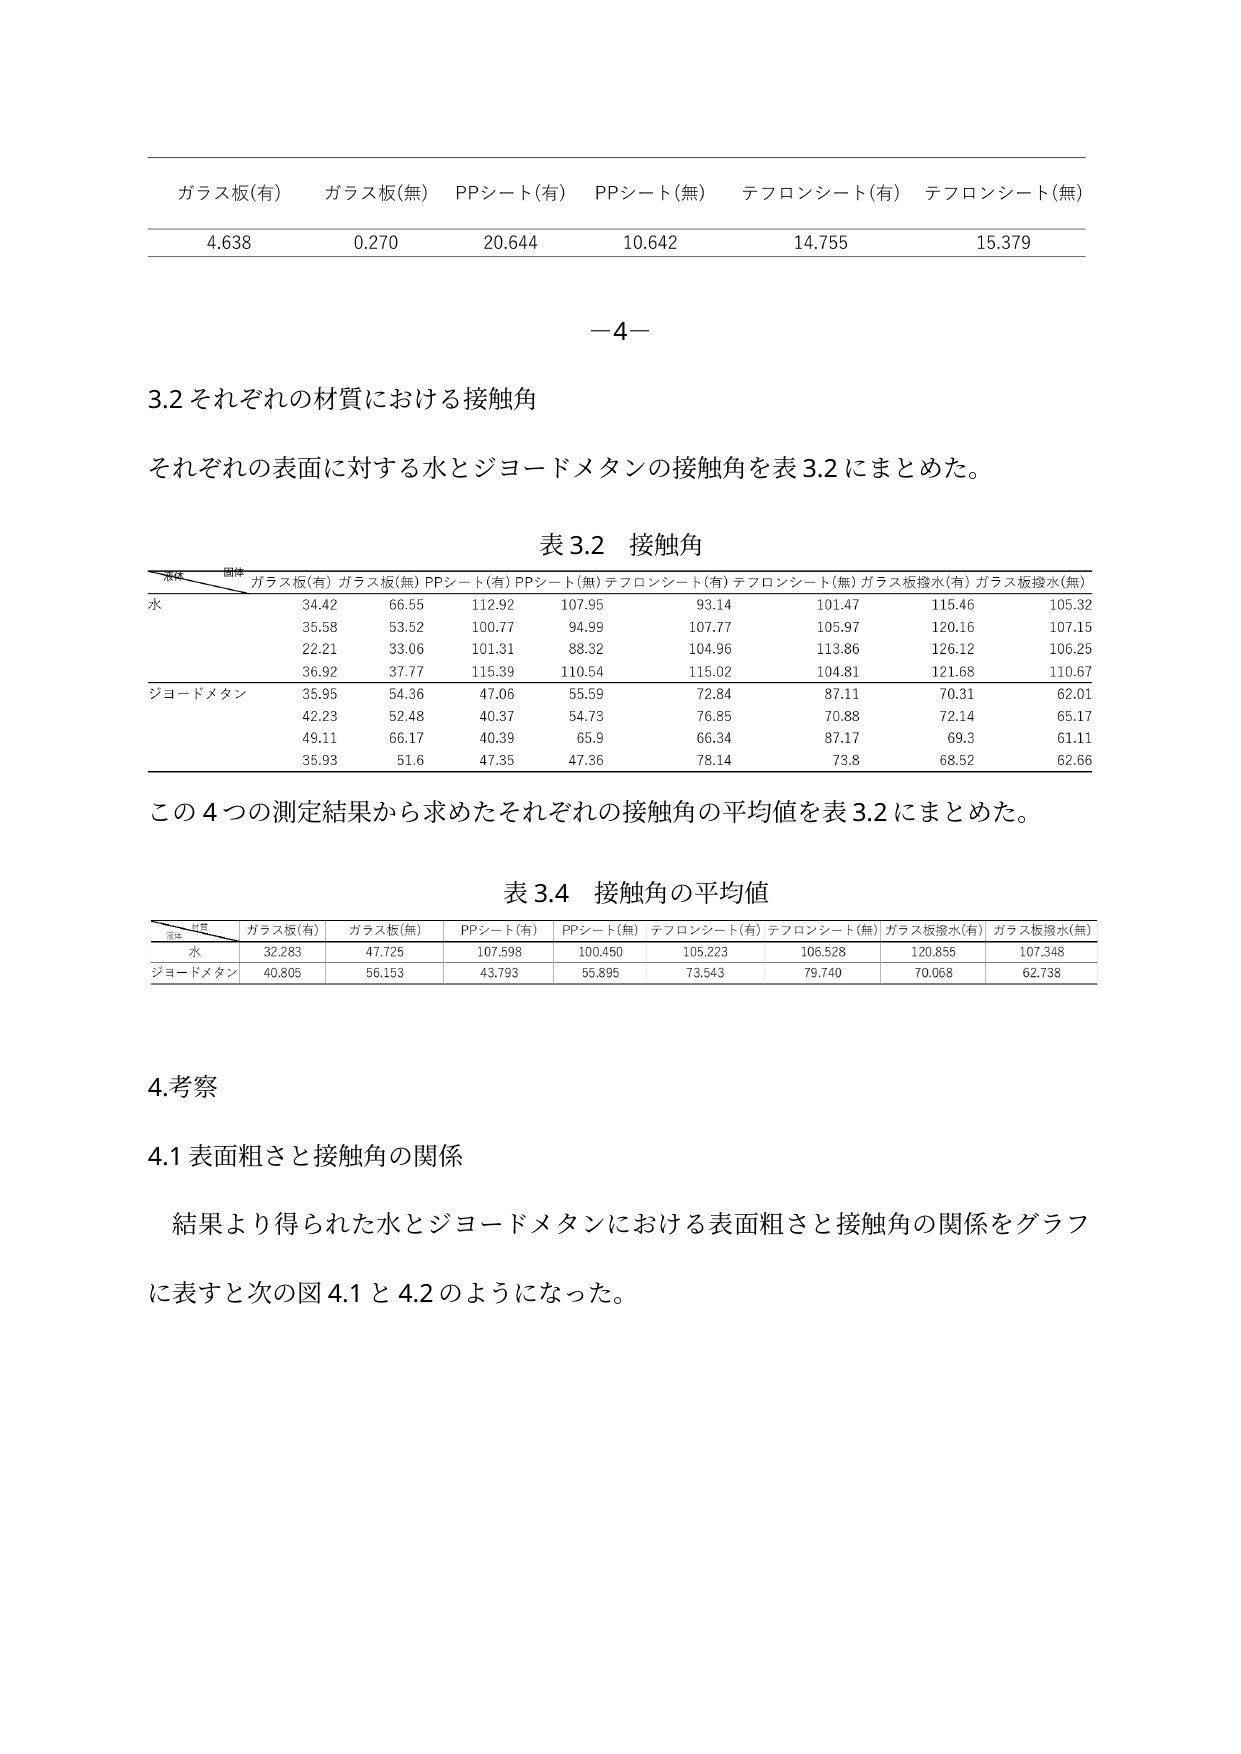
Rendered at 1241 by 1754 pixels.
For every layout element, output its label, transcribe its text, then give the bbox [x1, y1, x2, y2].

picture [150, 920, 1098, 985]
text 4.考察 [148, 1051, 1092, 1120]
picture [147, 157, 1086, 265]
text この4つの測定結果から求めたそれぞれの接触角の平均値を表3.2にまとめた。 [148, 777, 1092, 845]
text 4.1表面粗さと接触角の関係 [148, 1120, 1092, 1189]
picture [147, 570, 1093, 777]
text それぞれの表面に対する水とジヨードメタンの接触角を表3.2にまとめた。 [148, 432, 1092, 501]
text －4－ [148, 295, 1092, 364]
text 結果より得られた水とジヨードメタンにおける表面粗さと接触角の関係をグラフに表すと次の図4.1と4.2のようになった。 [148, 1189, 1092, 1326]
text 3.2それぞれの材質における接触角 [148, 364, 1092, 432]
